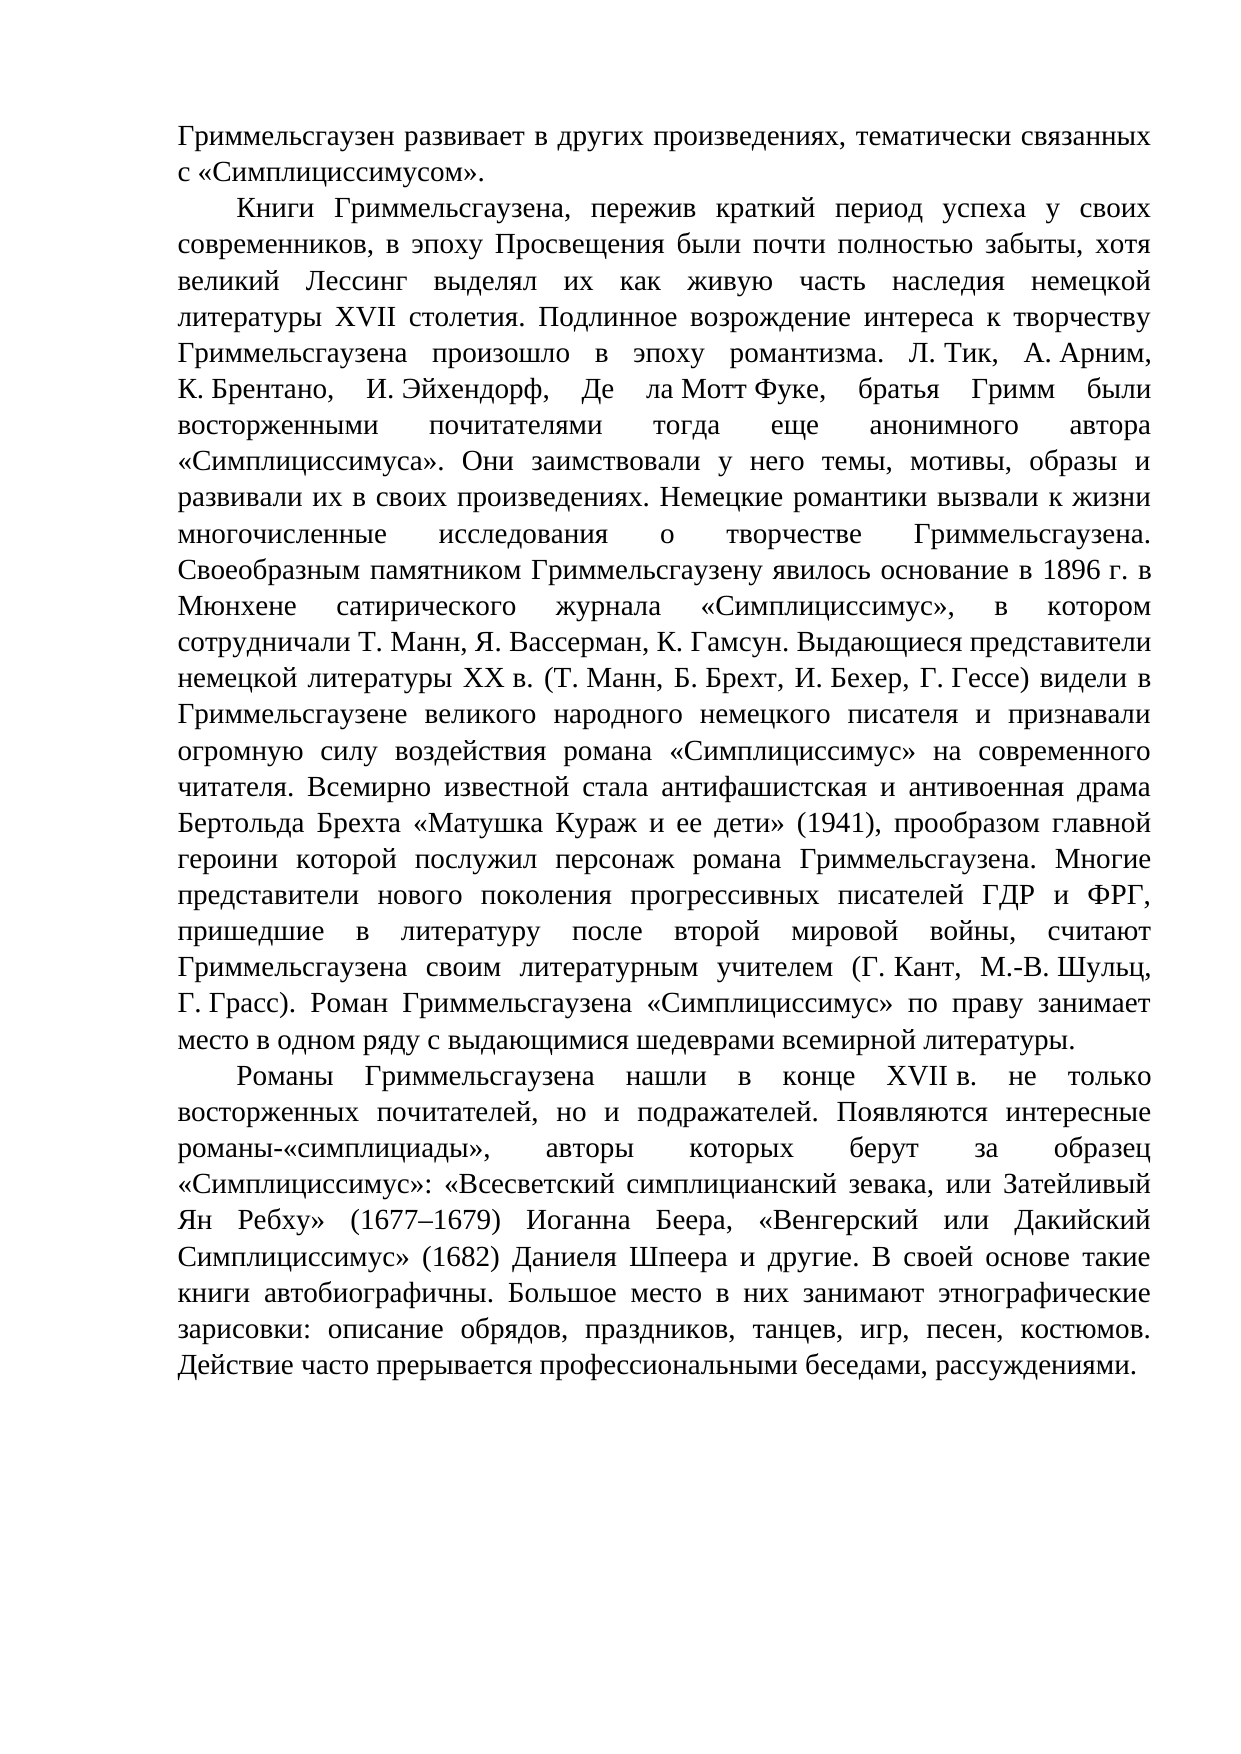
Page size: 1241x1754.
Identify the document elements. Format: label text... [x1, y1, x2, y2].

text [177, 118, 1152, 188]
text Романы Гриммельсгаузена нашли в конце XVII в. не только восторженных почитателей, но и подражателей. Появляются интересные романы-«симплициады», авторы которых берут за образец «Симплициссимус»: «Всесветский симплицианский зевака, или Затейливый Ян Ребху» (1677–1679) Иоганна Беера, «Венгерский или Дакийский Симплициссимус» (1682) Даниеля Шпеера и другие. В своей основе такие книги автобиографичны. Большое место в них занимают этнографические зарисовки: описание обрядов, праздников, танцев, игр, песен, костюмов. Действие часто прерывается профессиональными беседами, рассуждениями. [177, 1058, 1152, 1381]
text Книги Гриммельсгаузена, пережив краткий период успеха у своих современников, в эпоху Просвещения были почти полностью забыты, хотя великий Лессинг выделял их как живую часть наследия немецкой литературы XVII столетия. Подлинное возрождение интереса к творчеству Гриммельсгаузена произошло в эпоху романтизма. Л. Тик, А. Арним, К. Брентано, И. Эйхендорф, Де ла Мотт Фуке, братья Гримм были восторженными почитателями тогда еще анонимного автора «Симплициссимуса». Они заимствовали у него темы, мотивы, образы и развивали их в своих произведениях. Немецкие романтики вызвали к жизни многочисленные исследования о творчестве Гриммельсгаузена. Своеобразным памятником Гриммельсгаузену явилось основание в 1896 г. в Мюнхене сатирического журнала «Симплициссимус», в котором сотрудничали Т. Манн, Я. Вассерман, К. Гамсун. Выдающиеся представители немецкой литературы XX в. (Т. Манн, Б. Брехт, И. Бехер, Г. Гессе) видели в Гриммельсгаузене великого народного немецкого писателя и признавали огромную силу воздействия романа «Симплициссимус» на современного читателя. Всемирно известной стала антифашистская и антивоенная драма Бертольда Брехта «Матушка Кураж и ее дети» (1941), прообразом главной героини которой послужил персонаж романа Гриммельсгаузена. Многие представители нового поколения прогрессивных писателей ГДР и ФРГ, пришедшие в литературу после второй мировой войны, считают Гриммельсгаузена своим литературным учителем (Г. Кант, М.-В. Шульц, Г. Грасс). Роман Гриммельсгаузена «Симплициссимус» по праву занимает место в одном ряду с выдающимися шедеврами всемирной литературы. [177, 190, 1152, 1055]
